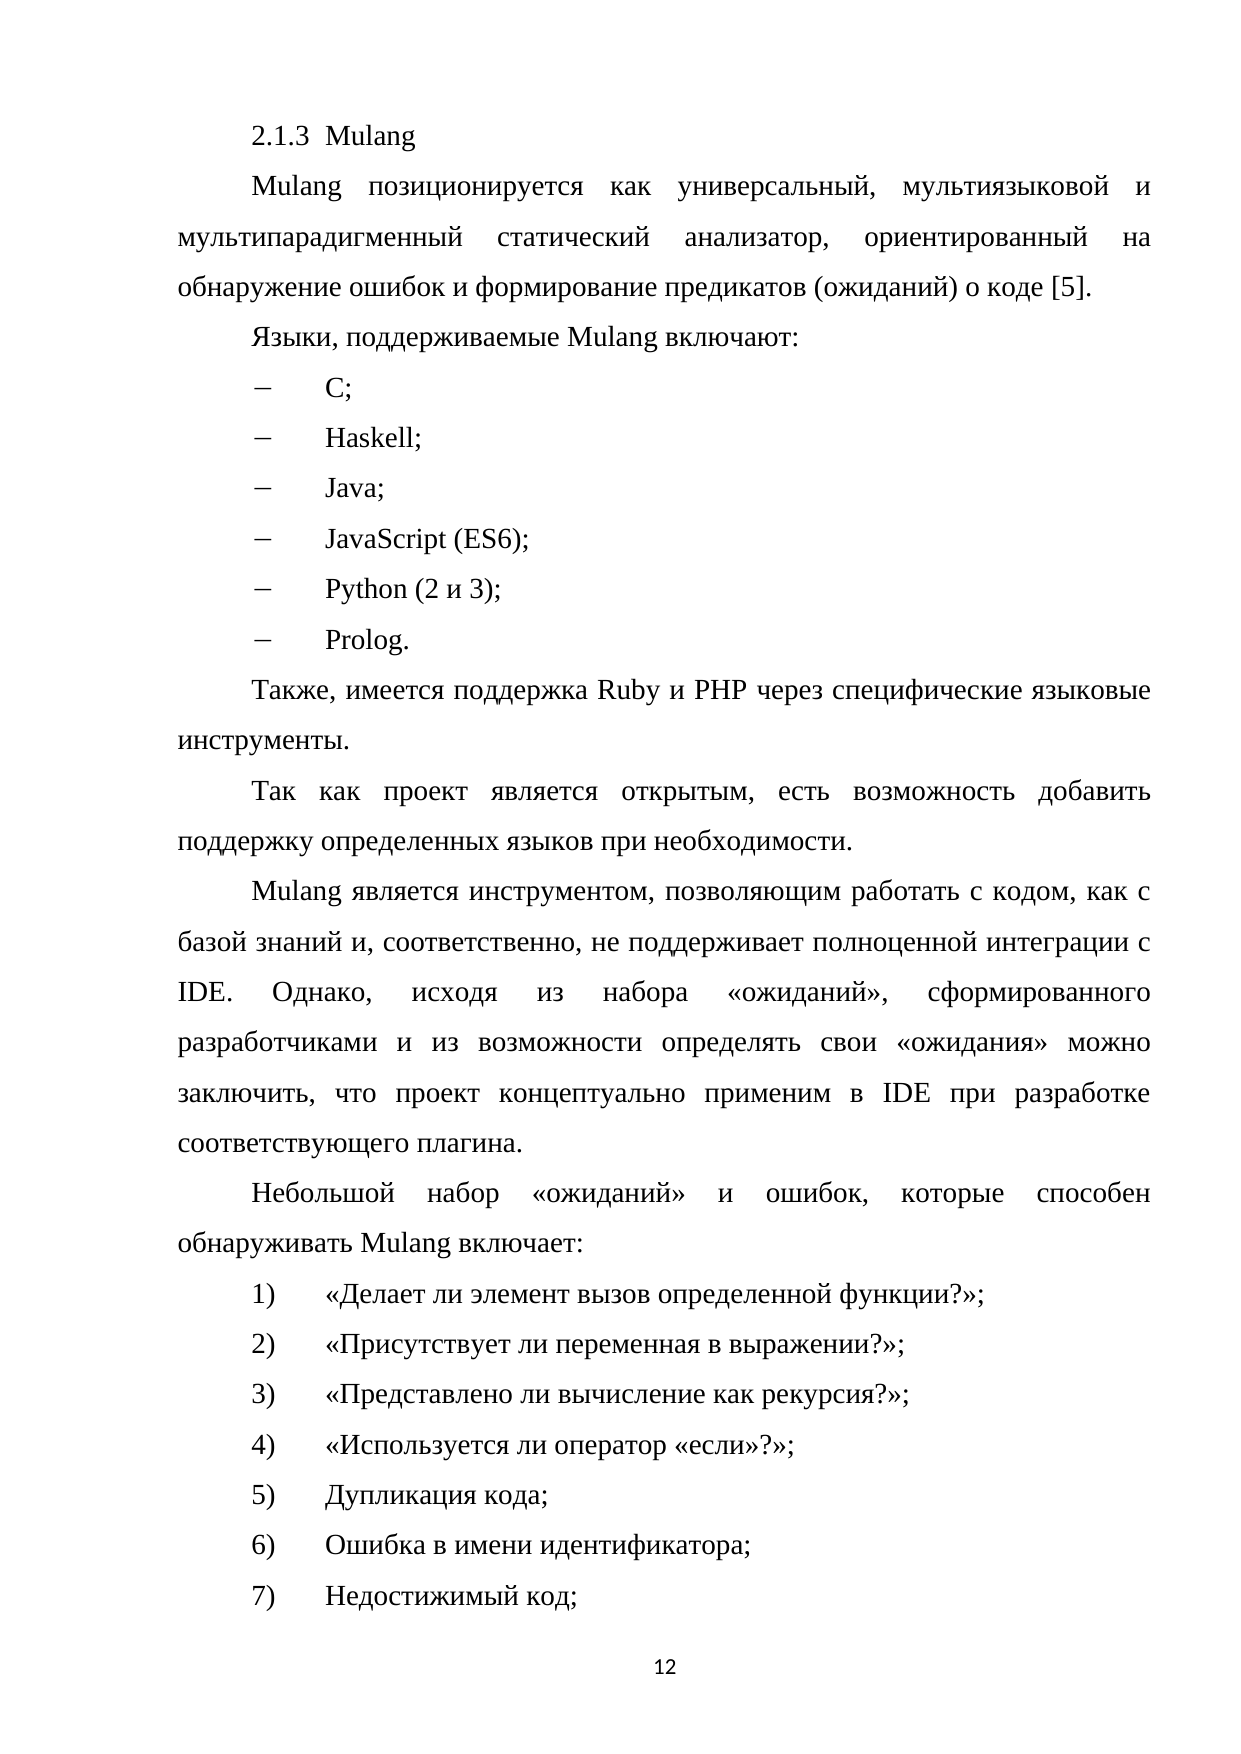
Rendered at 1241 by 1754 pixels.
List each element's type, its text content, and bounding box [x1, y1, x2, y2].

text JavaScript (ES6); [177, 521, 1152, 554]
text Python (2 и 3); [177, 571, 1152, 605]
text «Представлено ли вычисление как рекурсия?»; [177, 1377, 1152, 1410]
text «Присутствует ли переменная в выражении?»; [177, 1326, 1152, 1360]
text Mulang является инструментом, позволяющим работать с кодом, как с базой знаний и, соответственно, не поддерживает полноценной интеграции с IDE. Однако, исходя из набора «ожиданий», сформированного разработчиками и из возможности определять свои «ожидания» можно заключить, что проект концептуально применим в IDE при разработке соответствующего плагина. [177, 873, 1152, 1158]
text Дупликация кода; [177, 1477, 1152, 1511]
text Prolog. [177, 622, 1152, 655]
list «Делает ли элемент вызов определенной функции?»; [177, 1276, 1152, 1309]
text Также, имеется поддержка Ruby и PHP через специфические языковые инструменты. [177, 672, 1152, 756]
subtitle Mulang [177, 118, 1152, 152]
text Так как проект является открытым, есть возможность добавить поддержку определенных языков при необходимости. [177, 773, 1152, 857]
text Haskell; [177, 420, 1152, 454]
text «Используется ли оператор «если»?»; [177, 1427, 1152, 1460]
text Языки, поддерживаемые Mulang включают: [177, 319, 1152, 353]
text Mulang позиционируется как универсальный, мультиязыковой и мультипарадигменный статический анализатор, ориентированный на обнаружение ошибок и формирование предикатов (ожиданий) о коде [5]. [177, 168, 1152, 303]
text Java; [177, 471, 1152, 504]
text Небольшой набор «ожиданий» и ошибок, которые способен обнаруживать Mulang включает: [177, 1175, 1152, 1259]
text Недостижимый код; [177, 1578, 1152, 1611]
text C; [177, 370, 1152, 403]
text Ошибка в имени идентификатора; [177, 1527, 1152, 1561]
